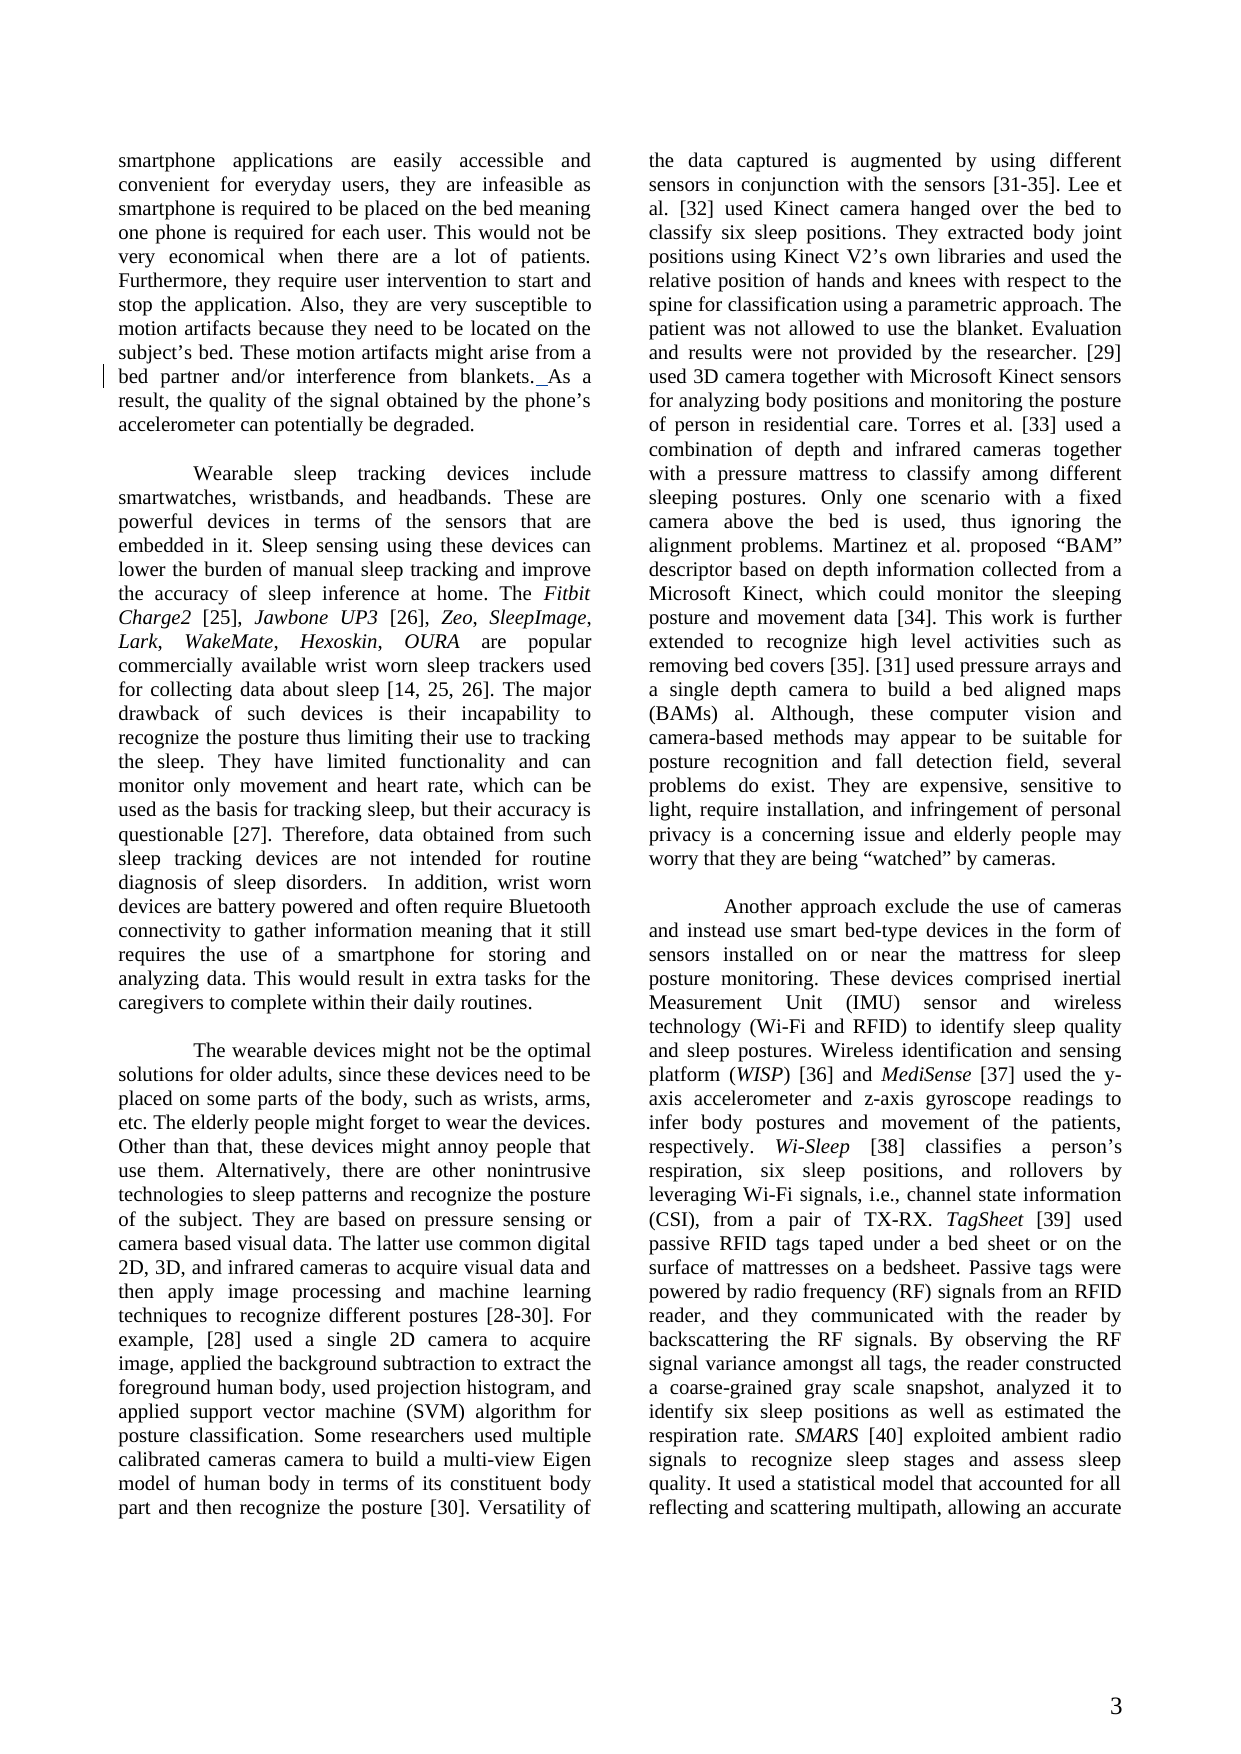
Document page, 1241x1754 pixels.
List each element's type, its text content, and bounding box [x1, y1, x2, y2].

text The wearable devices might not be the optimal solutions for older adults, since these devices need to be placed on some parts of the body, such as wrists, arms, etc. The elderly people might forget to wear the devices. Other than that, these devices might annoy people that use them. Alternatively, there are other nonintrusive technologies to sleep patterns and recognize the posture of the subject. They are based on pressure sensing or camera based visual data. The latter use common digital 2D, 3D, and infrared cameras to acquire visual data and then apply image processing and machine learning techniques to recognize different postures [28-30]. For example, [28] used a single 2D camera to acquire image, applied the background subtraction to extract the foreground human body, used projection histogram, and applied support vector machine (SVM) algorithm for posture classification. Some researchers used multiple calibrated cameras camera to build a multi-view Eigen model of human body in terms of its constituent body part and then recognize the posture [30]. Versatility of the data captured is augmented by using different sensors in conjunction with the sensors [31-35]. Lee et al. [32] used Kinect camera hanged over the bed to classify six sleep positions. They extracted body joint positions using Kinect V2’s own libraries and used the relative position of hands and knees with respect to the spine for classification using a parametric approach. The patient was not allowed to use the blanket. Evaluation and results were not provided by the researcher. [29] used 3D camera together with Microsoft Kinect sensors for analyzing body positions and monitoring the posture of person in residential care. Torres et al. [33] used a combination of depth and infrared cameras together with a pressure mattress to classify among different sleeping postures. Only one scenario with a fixed camera above the bed is used, thus ignoring the alignment problems. Martinez et al. proposed “BAM” descriptor based on depth information collected from a Microsoft Kinect, which could monitor the sleeping posture and movement data [34]. This work is further extended to recognize high level activities such as removing bed covers [35]. [31] used pressure arrays and a single depth camera to build a bed aligned maps (BAMs) al. Although, these computer vision and camera-based methods may appear to be suitable for posture recognition and fall detection field, several problems do exist. They are expensive, sensitive to light, require installation, and infringement of personal privacy is a concerning issue and elderly people may worry that they are being “watched” by cameras. [648, 148, 1122, 869]
text Wearable sleep tracking devices include smartwatches, wristbands, and headbands. These are powerful devices in terms of the sensors that are embedded in it. Sleep sensing using these devices can lower the burden of manual sleep tracking and improve the accuracy of sleep inference at home. The Fitbit Charge2 [25], Jawbone UP3 [26], Zeo, SleepImage, Lark, WakeMate, Hexoskin, OURA are popular commercially available wrist worn sleep trackers used for collecting data about sleep [14, 25, 26]. The major drawback of such devices is their incapability to recognize the posture thus limiting their use to tracking the sleep. They have limited functionality and can monitor only movement and heart rate, which can be used as the basis for tracking sleep, but their accuracy is questionable [27]. Therefore, data obtained from such sleep tracking devices are not intended for routine diagnosis of sleep disorders. In addition, wrist worn devices are battery powered and often require Bluetooth connectivity to gather information meaning that it still requires the use of a smartphone for storing and analyzing data. This would result in extra tasks for the caregivers to complete within their daily routines. [118, 461, 592, 1014]
text The wearable devices might not be the optimal solutions for older adults, since these devices need to be placed on some parts of the body, such as wrists, arms, etc. The elderly people might forget to wear the devices. Other than that, these devices might annoy people that use them. Alternatively, there are other nonintrusive technologies to sleep patterns and recognize the posture of the subject. They are based on pressure sensing or camera based visual data. The latter use common digital 2D, 3D, and infrared cameras to acquire visual data and then apply image processing and machine learning techniques to recognize different postures [28-30]. For example, [28] used a single 2D camera to acquire image, applied the background subtraction to extract the foreground human body, used projection histogram, and applied support vector machine (SVM) algorithm for posture classification. Some researchers used multiple calibrated cameras camera to build a multi-view Eigen model of human body in terms of its constituent body part and then recognize the posture [30]. Versatility of the data captured is augmented by using different sensors in conjunction with the sensors [31-35]. Lee et al. [32] used Kinect camera hanged over the bed to classify six sleep positions. They extracted body joint positions using Kinect V2’s own libraries and used the relative position of hands and knees with respect to the spine for classification using a parametric approach. The patient was not allowed to use the blanket. Evaluation and results were not provided by the researcher. [29] used 3D camera together with Microsoft Kinect sensors for analyzing body positions and monitoring the posture of person in residential care. Torres et al. [33] used a combination of depth and infrared cameras together with a pressure mattress to classify among different sleeping postures. Only one scenario with a fixed camera above the bed is used, thus ignoring the alignment problems. Martinez et al. proposed “BAM” descriptor based on depth information collected from a Microsoft Kinect, which could monitor the sleeping posture and movement data [34]. This work is further extended to recognize high level activities such as removing bed covers [35]. [31] used pressure arrays and a single depth camera to build a bed aligned maps (BAMs) al. Although, these computer vision and camera-based methods may appear to be suitable for posture recognition and fall detection field, several problems do exist. They are expensive, sensitive to light, require installation, and infringement of personal privacy is a concerning issue and elderly people may worry that they are being “watched” by cameras. [118, 1038, 592, 1519]
